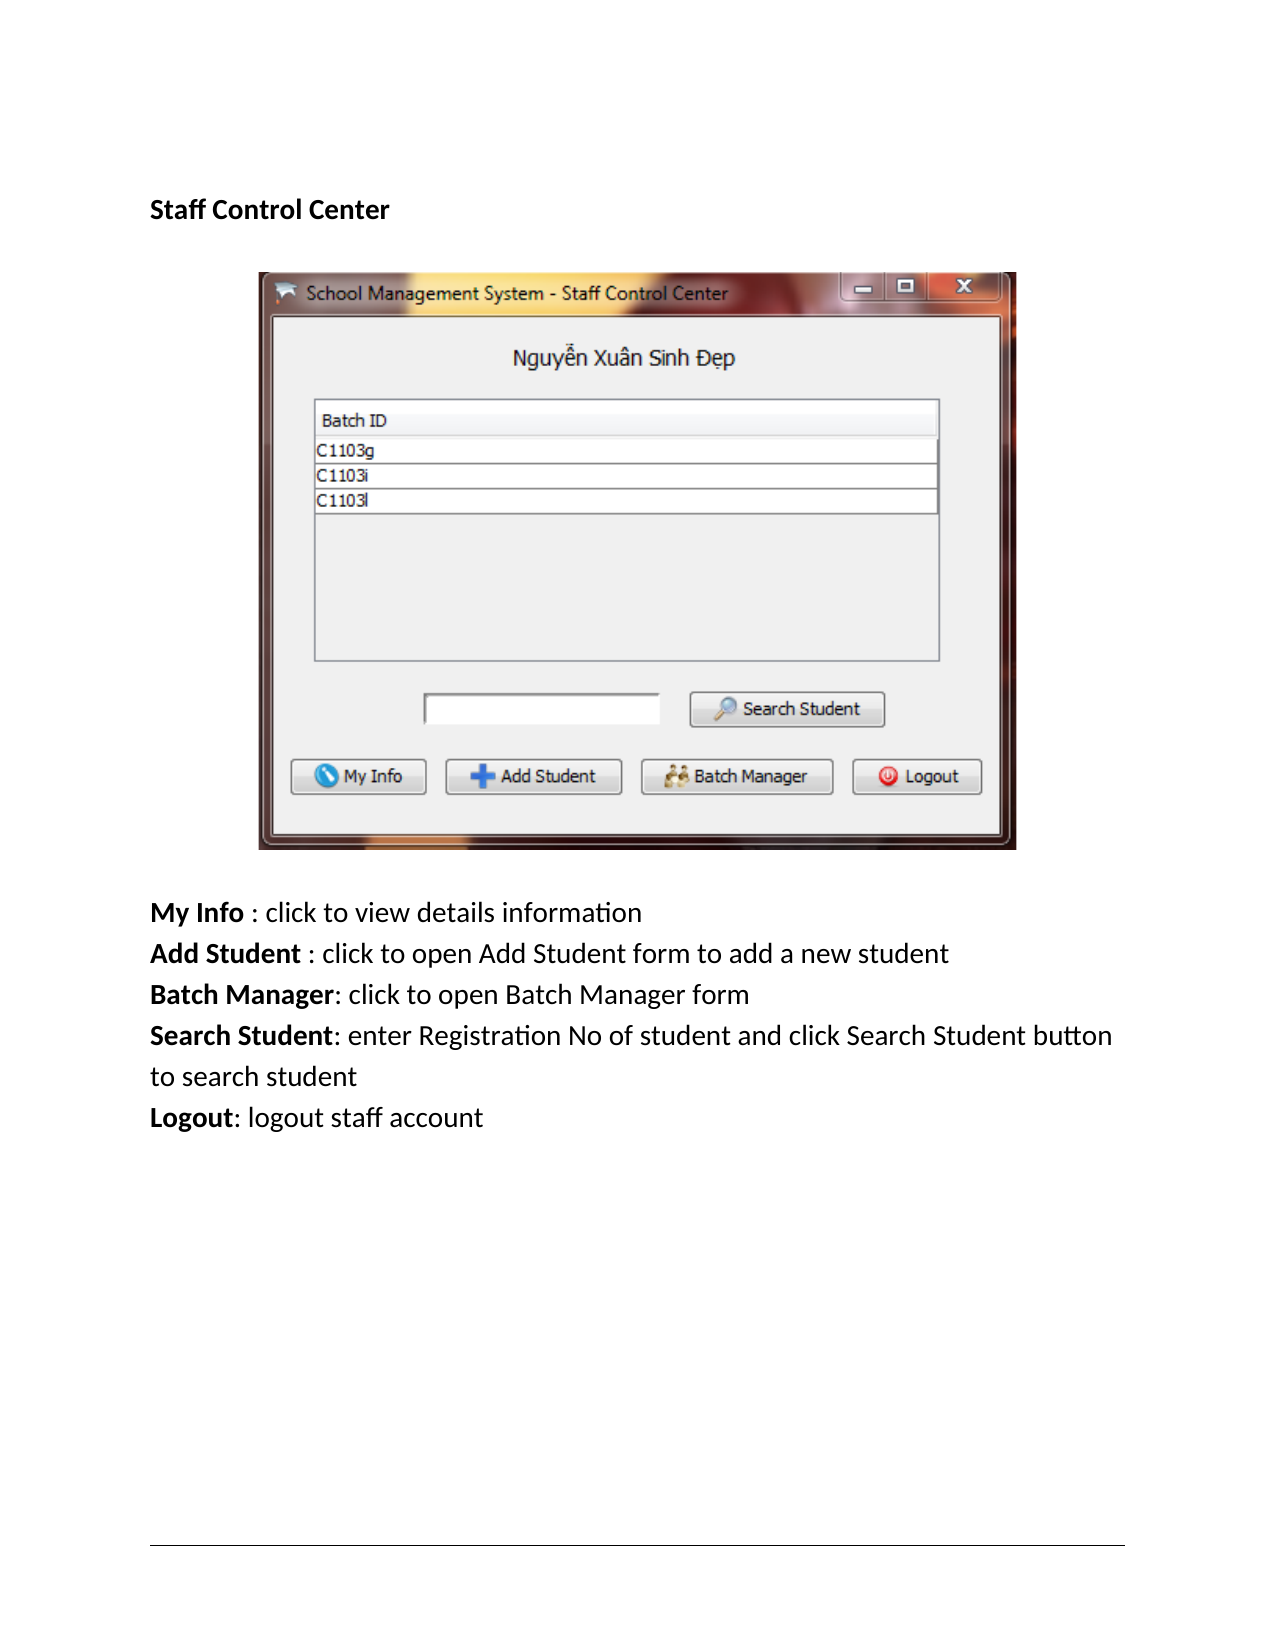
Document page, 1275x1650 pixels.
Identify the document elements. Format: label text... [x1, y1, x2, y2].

text My Info : click to view details information [150, 894, 1125, 930]
text Staff Control Center [150, 191, 1125, 227]
text Add Student : click to open Add Student form to add a new student [150, 935, 1125, 971]
text Search Student: enter Registration No of student and click Search Student button to search student [150, 1017, 1125, 1094]
text Logout: logout staff account [150, 1099, 1125, 1135]
text Batch Manager: click to open Batch Manager form [150, 976, 1125, 1012]
picture [258, 272, 1017, 850]
